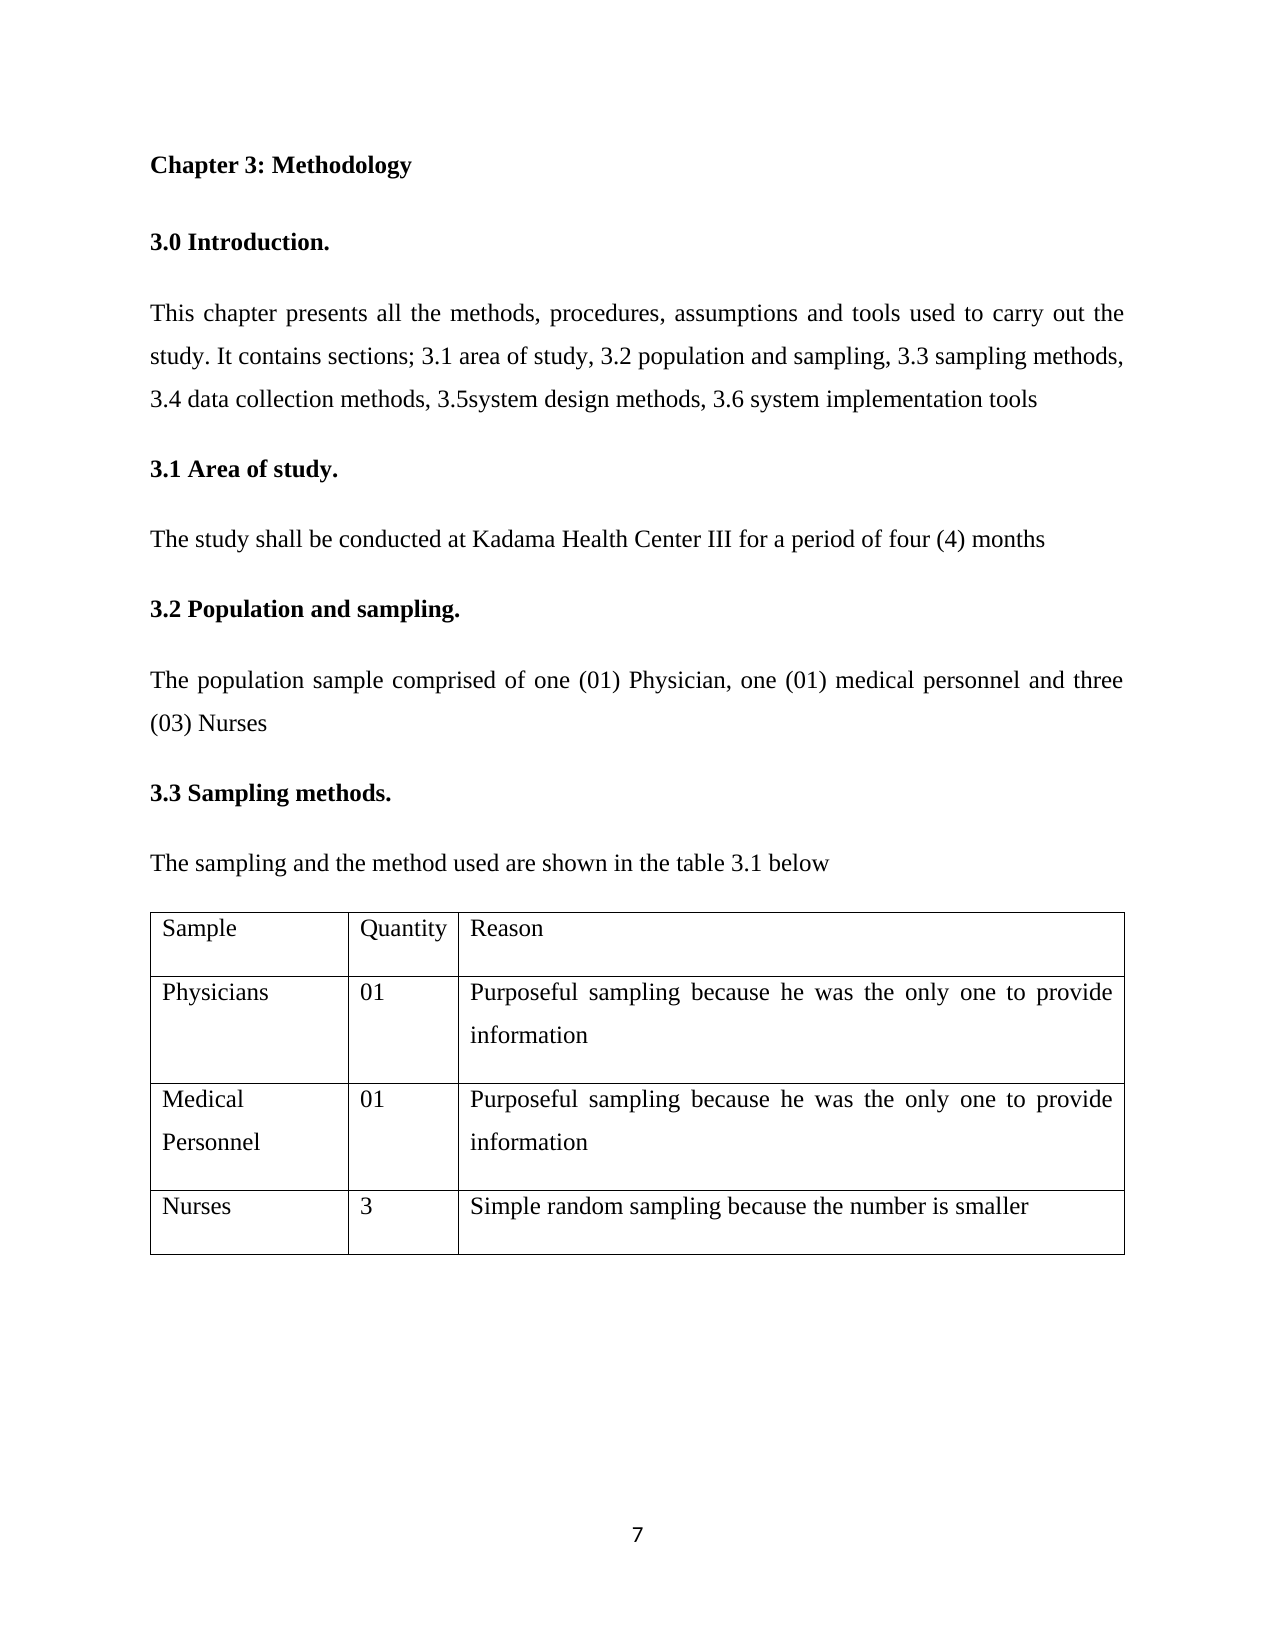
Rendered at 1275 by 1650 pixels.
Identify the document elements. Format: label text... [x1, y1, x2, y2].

subtitle 3.1 Area of study. [150, 454, 1125, 483]
table_cell 01 [349, 1084, 458, 1190]
table_cell 01 [349, 977, 458, 1083]
text The sampling and the method used are shown in the table 3.1 below [150, 848, 1125, 877]
table_cell Nurses [151, 1191, 348, 1253]
subtitle 3.2 Population and sampling. [150, 594, 1125, 623]
table_header Reason [459, 913, 1124, 976]
table_cell Purposeful sampling because he was the only one to provide information [459, 977, 1124, 1083]
table_cell Simple random sampling because the number is smaller [459, 1191, 1124, 1253]
subtitle 3.0 Introduction. [150, 227, 1125, 256]
table_cell Medical Personnel [151, 1084, 348, 1190]
subtitle Chapter 3: Methodology [150, 150, 1125, 179]
text The population sample comprised of one (01) Physician, one (01) medical personnel and three (03) Nurses [150, 665, 1125, 737]
table_cell Purposeful sampling because he was the only one to provide information [459, 1084, 1124, 1190]
text The study shall be conducted at Kadama Health Center III for a period of four (4) months [150, 524, 1125, 553]
table_header Sample [151, 913, 348, 976]
table_cell 3 [349, 1191, 458, 1253]
text This chapter presents all the methods, procedures, assumptions and tools used to carry out the study. It contains sections; 3.1 area of study, 3.2 population and sampling, 3.3 sampling methods, 3.4 data collection methods, 3.5system design methods, 3.6 system implementation tools [150, 298, 1125, 413]
table_header Quantity [349, 913, 458, 976]
subtitle 3.3 Sampling methods. [150, 778, 1125, 807]
table_cell Physicians [151, 977, 348, 1083]
